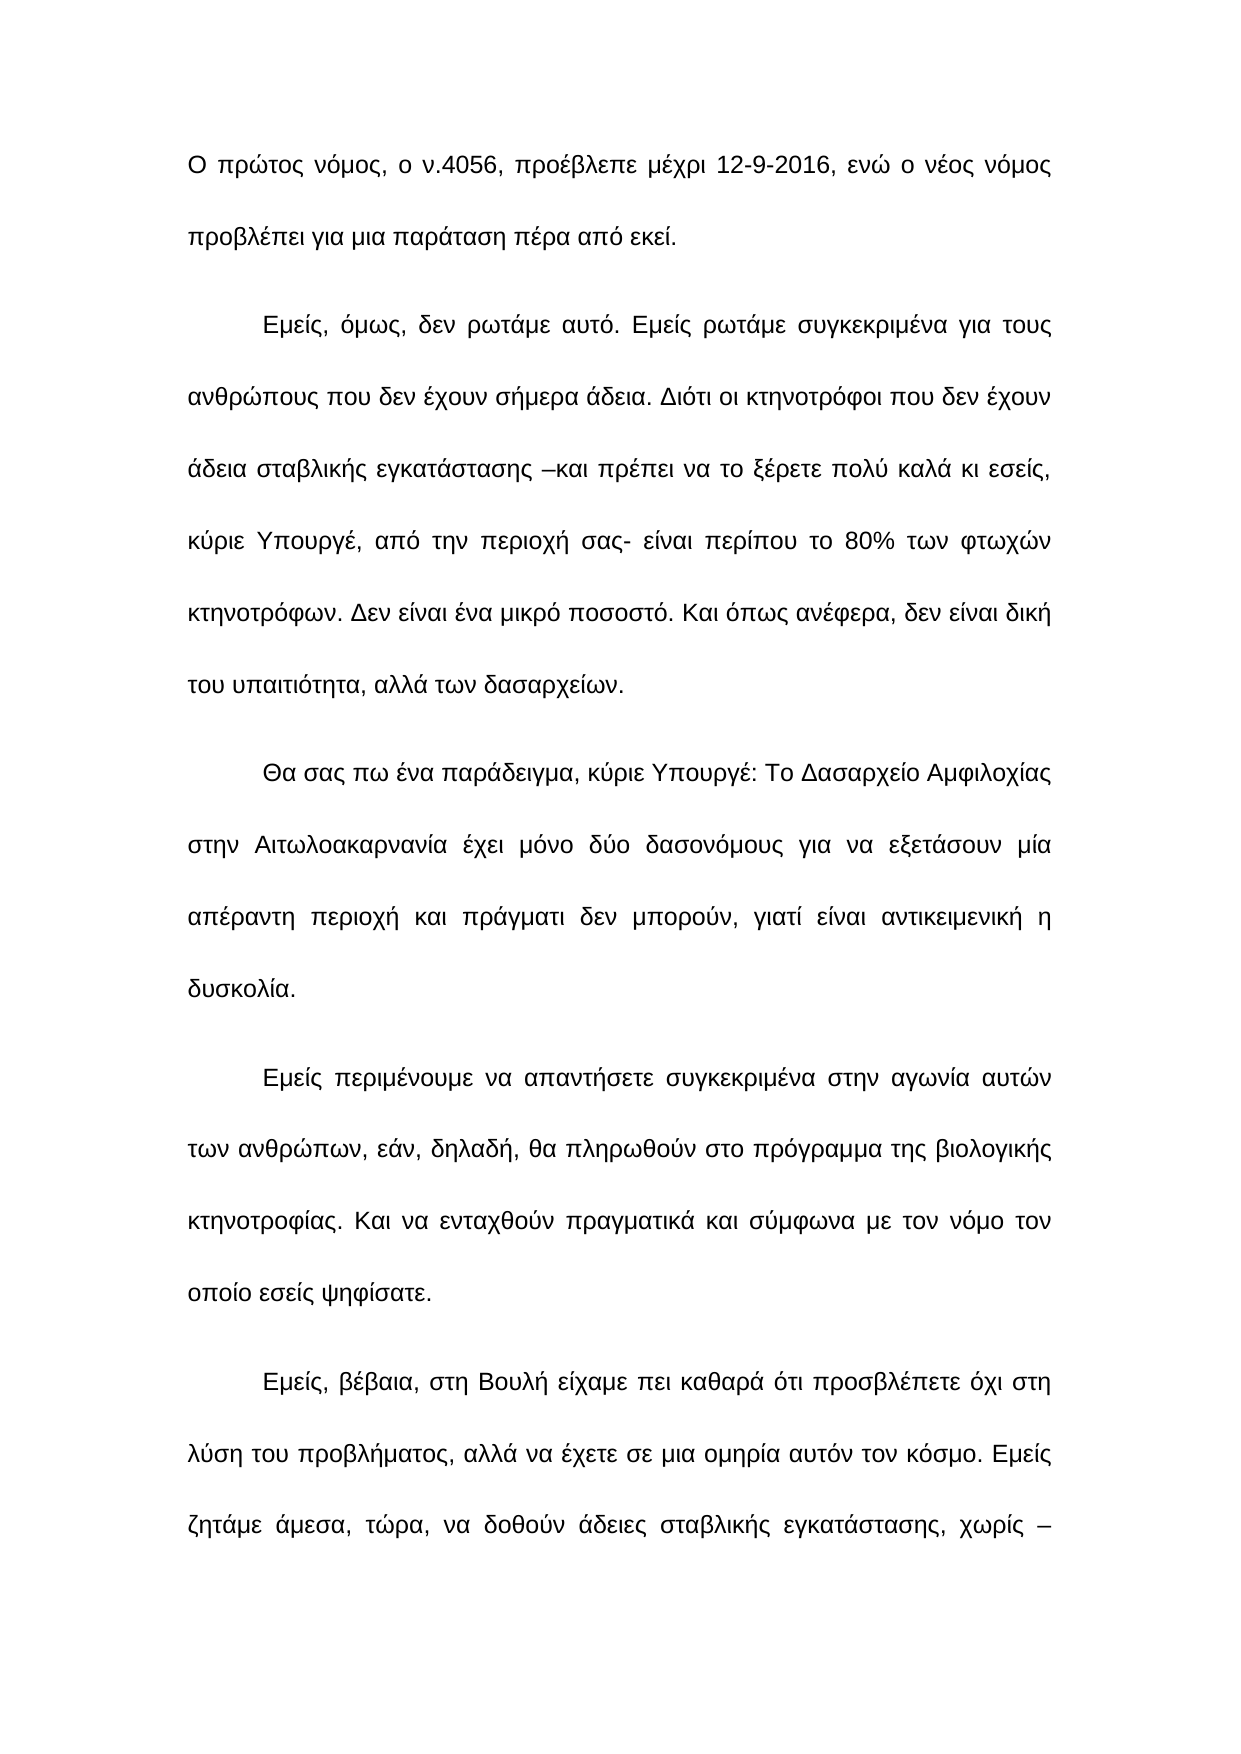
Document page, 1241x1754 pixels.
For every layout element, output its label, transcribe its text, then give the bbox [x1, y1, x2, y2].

text Ο πρώτος νόμος, ο ν.4056, προέβλεπε μέχρι 12-9-2016, ενώ ο νέος νόμος προβλέπει για μια παράταση πέρα από εκεί. [187, 150, 1053, 251]
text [187, 1367, 1053, 1539]
text Εμείς περιμένουμε να απαντήσετε συγκεκριμένα στην αγωνία αυτών των ανθρώπων, εάν, δηλαδή, θα πληρωθούν στο πρόγραμμα της βιολογικής κτηνοτροφίας. Και να ενταχθούν πραγματικά και σύμφωνα με τον νόμο τον οποίο εσείς ψηφίσατε. [187, 1062, 1053, 1307]
text Θα σας πω ένα παράδειγμα, κύριε Υπουργέ: Το Δασαρχείο Αμφιλοχίας στην Αιτωλοακαρνανία έχει μόνο δύο δασονόμους για να εξετάσουν μία απέραντη περιοχή και πράγματι δεν μπορούν, γιατί είναι αντικειμενική η δυσκολία. [187, 758, 1053, 1003]
text Εμείς, όμως, δεν ρωτάμε αυτό. Εμείς ρωτάμε συγκεκριμένα για τους ανθρώπους που δεν έχουν σήμερα άδεια. Διότι οι κτηνοτρόφοι που δεν έχουν άδεια σταβλικής εγκατάστασης –και πρέπει να το ξέρετε πολύ καλά κι εσείς, κύριε Υπουργέ, από την περιοχή σας- είναι περίπου το 80% των φτωχών κτηνοτρόφων. Δεν είναι ένα μικρό ποσοστό. Και όπως ανέφερα, δεν είναι δική του υπαιτιότητα, αλλά των δασαρχείων. [187, 310, 1053, 698]
